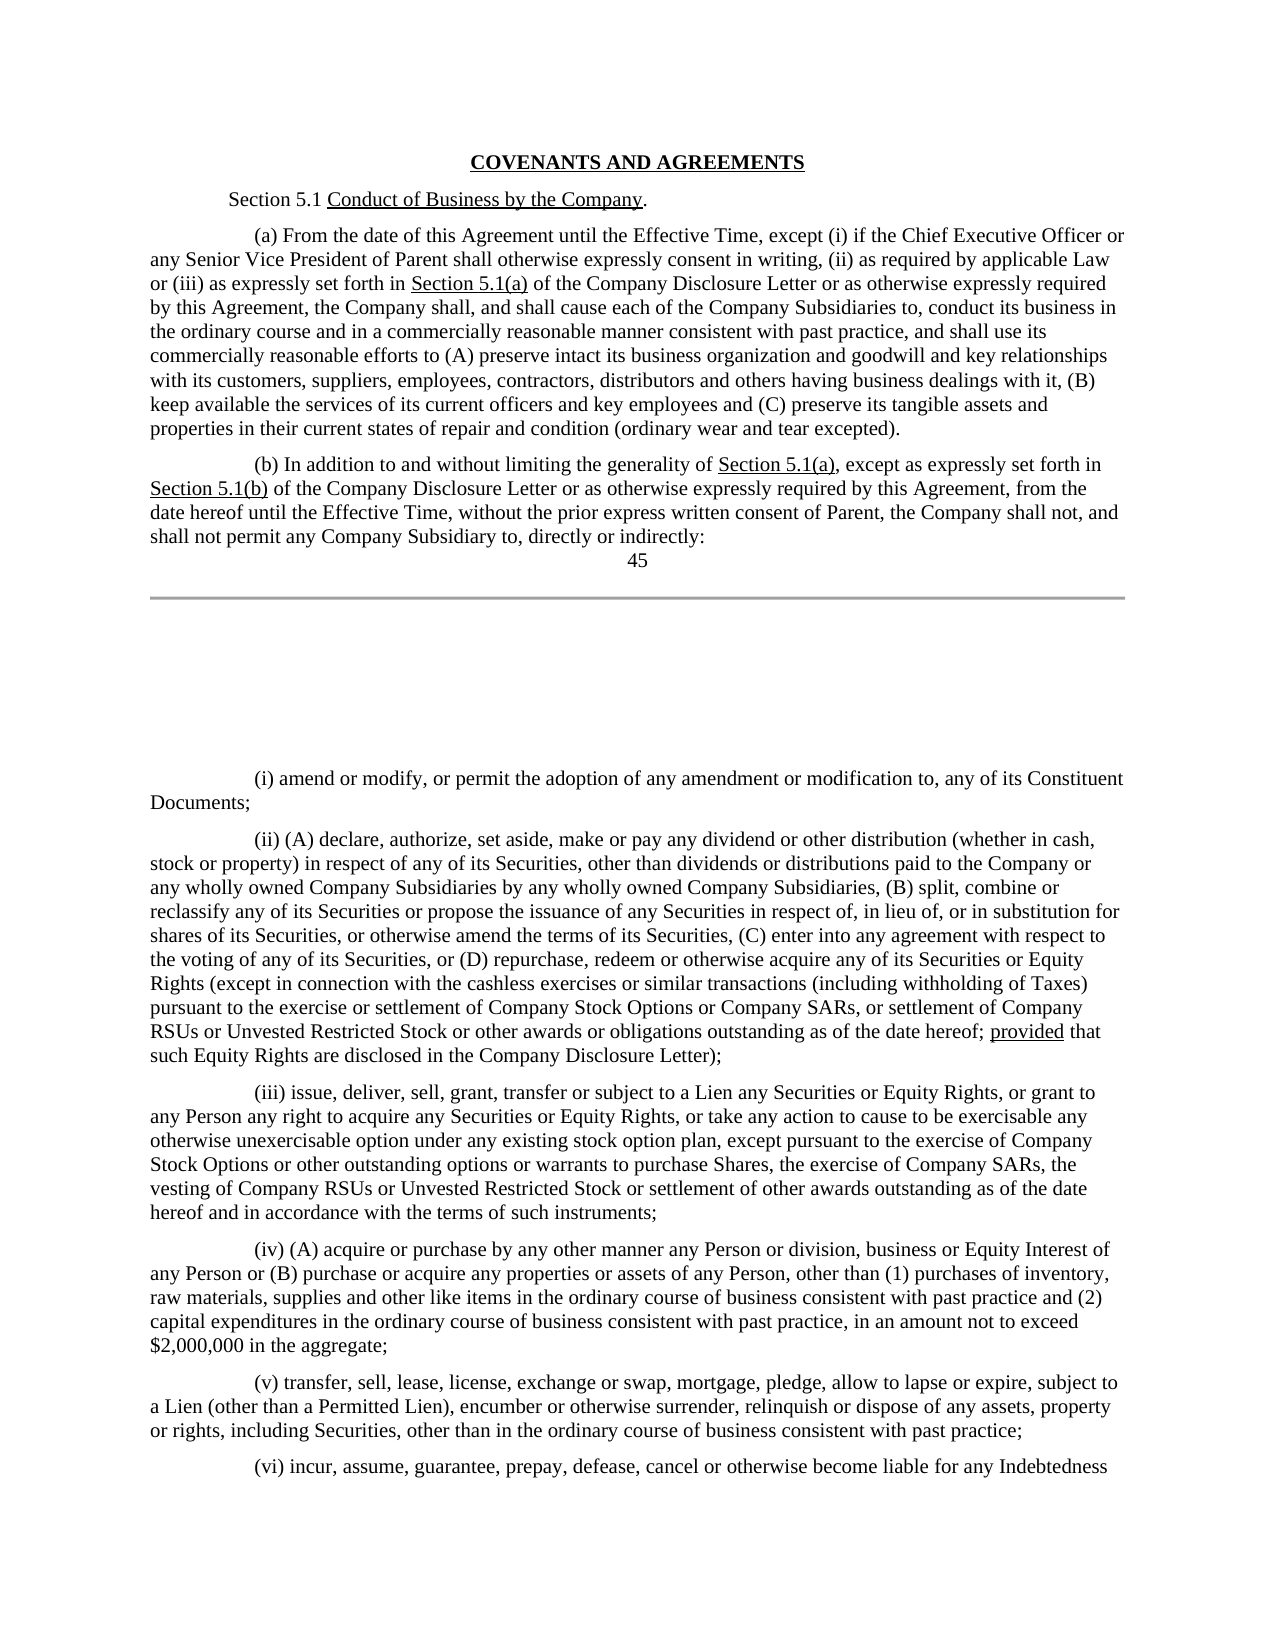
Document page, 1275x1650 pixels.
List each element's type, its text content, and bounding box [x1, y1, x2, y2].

text (i) amend or modify, or permit the adoption of any amendment or modification to, any of its Constituent Documents; [150, 766, 1125, 814]
text COVENANTS AND AGREEMENTS [150, 150, 1125, 174]
text (b) In addition to and without limiting the generality of Section 5.1(a), except as expressly set forth in Section 5.1(b) of the Company Disclosure Letter or as otherwise expressly required by this Agreement, from the date hereof until the Effective Time, without the prior express written consent of Parent, the Company shall not, and shall not permit any Company Subsidiary to, directly or indirectly: [150, 452, 1125, 548]
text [150, 1454, 1125, 1478]
text (iii) issue, deliver, sell, grant, transfer or subject to a Lien any Securities or Equity Rights, or grant to any Person any right to acquire any Securities or Equity Rights, or take any action to cause to be exercisable any otherwise unexercisable option under any existing stock option plan, except pursuant to the exercise of Company Stock Options or other outstanding options or warrants to purchase Shares, the exercise of Company SARs, the vesting of Company RSUs or Unvested Restricted Stock or settlement of other awards outstanding as of the date hereof and in accordance with the terms of such instruments; [150, 1080, 1125, 1224]
text Section 5.1 Conduct of Business by the Company. [150, 187, 1125, 211]
text (iv) (A) acquire or purchase by any other manner any Person or division, business or Equity Interest of any Person or (B) purchase or acquire any properties or assets of any Person, other than (1) purchases of inventory, raw materials, supplies and other like items in the ordinary course of business consistent with past practice and (2) capital expenditures in the ordinary course of business consistent with past practice, in an amount not to exceed $2,000,000 in the aggregate; [150, 1237, 1125, 1357]
text (a) From the date of this Agreement until the Effective Time, except (i) if the Chief Executive Officer or any Senior Vice President of Parent shall otherwise expressly consent in writing, (ii) as required by applicable Law or (iii) as expressly set forth in Section 5.1(a) of the Company Disclosure Letter or as otherwise expressly required by this Agreement, the Company shall, and shall cause each of the Company Subsidiaries to, conduct its business in the ordinary course and in a commercially reasonable manner consistent with past practice, and shall use its commercially reasonable efforts to (A) preserve intact its business organization and goodwill and key relationships with its customers, suppliers, employees, contractors, distributors and others having business dealings with it, (B) keep available the services of its current officers and key employees and (C) preserve its tangible assets and properties in their current states of repair and condition (ordinary wear and tear excepted). [150, 223, 1125, 440]
text 45 [150, 548, 1125, 572]
text (v) transfer, sell, lease, license, exchange or swap, mortgage, pledge, allow to lapse or expire, subject to a Lien (other than a Permitted Lien), encumber or otherwise surrender, relinquish or dispose of any assets, property or rights, including Securities, other than in the ordinary course of business consistent with past practice; [150, 1370, 1125, 1442]
text (ii) (A) declare, authorize, set aside, make or pay any dividend or other distribution (whether in cash, stock or property) in respect of any of its Securities, other than dividends or distributions paid to the Company or any wholly owned Company Subsidiaries by any wholly owned Company Subsidiaries, (B) split, combine or reclassify any of its Securities or propose the issuance of any Securities in respect of, in lieu of, or in substitution for shares of its Securities, or otherwise amend the terms of its Securities, (C) enter into any agreement with respect to the voting of any of its Securities, or (D) repurchase, redeem or otherwise acquire any of its Securities or Equity Rights (except in connection with the cashless exercises or similar transactions (including withholding of Taxes) pursuant to the exercise or settlement of Company Stock Options or Company SARs, or settlement of Company RSUs or Unvested Restricted Stock or other awards or obligations outstanding as of the date hereof; provided that such Equity Rights are disclosed in the Company Disclosure Letter); [150, 827, 1125, 1067]
